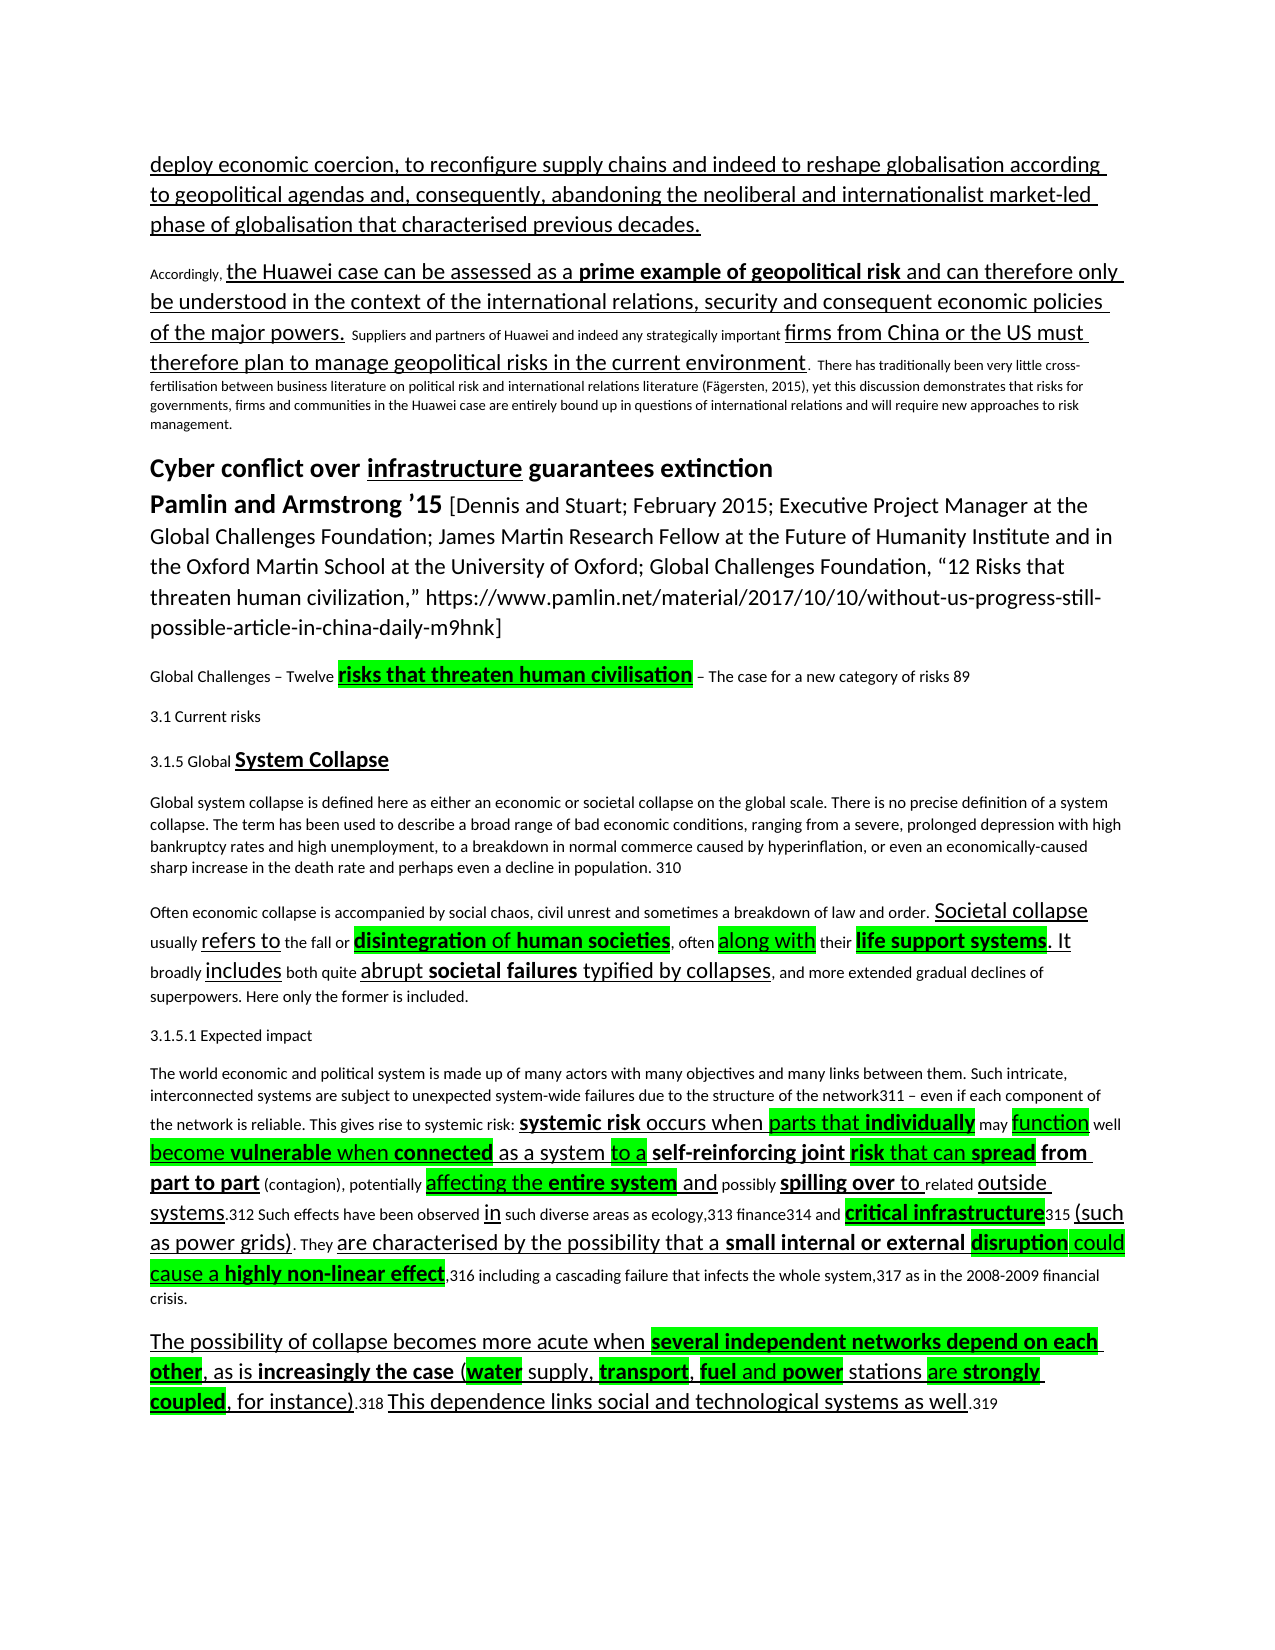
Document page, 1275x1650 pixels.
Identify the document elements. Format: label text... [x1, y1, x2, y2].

text The world economic and political system is made up of many actors with many objectives and many links between them. Such intricate, interconnected systems are subject to unexpected system-wide failures due to the structure of the network311 – even if each component of the network is reliable. This gives rise to systemic risk: systemic risk occurs when parts that individually may function well become vulnerable when connected as a system to a self-reinforcing joint risk that can spread from part to part (contagion), potentially affecting the entire system and possibly spilling over to related outside systems.312 Such effects have been observed in such diverse areas as ecology,313 finance314 and critical infrastructure315 (such as power grids). They are characterised by the possibility that a small internal or external disruption could cause a highly non-linear effect,316 including a cascading failure that infects the whole system,317 as in the 2008-2009 financial crisis. [150, 1063, 1125, 1309]
text 3.1.5.1 Expected impact [150, 1025, 1125, 1045]
text Pamlin and Armstrong ’15 [Dennis and Stuart; February 2015; Executive Project Manager at the Global Challenges Foundation; James Martin Research Fellow at the Future of Humanity Institute and in the Oxford Martin School at the University of Oxford; Global Challenges Foundation, “12 Risks that threaten human civilization,” https://www.pamlin.net/material/2017/10/10/without-us-progress-still-possible-article-in-china-daily-m9hnk] [150, 487, 1125, 641]
text Accordingly, the Huawei case can be assessed as a prime example of geopolitical risk and can therefore only be understood in the context of the international relations, security and consequent economic policies of the major powers. Suppliers and partners of Huawei and indeed any strategically important firms from China or the US must therefore plan to manage geopolitical risks in the current environment. There has traditionally been very little cross-fertilisation between business literature on political risk and international relations literature (Fägersten, 2015), yet this discussion demonstrates that risks for governments, firms and communities in the Huawei case are entirely bound up in questions of international relations and will require new approaches to risk management. [150, 257, 1125, 433]
text Often economic collapse is accompanied by social chaos, civil unrest and sometimes a breakdown of law and order. Societal collapse usually refers to the fall or disintegration of human societies, often along with their life support systems. It broadly includes both quite abrupt societal failures typified by collapses, and more extended gradual declines of superpowers. Here only the former is included. [150, 896, 1125, 1007]
text Global system collapse is defined here as either an economic or societal collapse on the global scale. There is no precise definition of a system collapse. The term has been used to describe a broad range of bad economic conditions, ranging from a severe, prolonged depression with high bankruptcy rates and high unemployment, to a breakdown in normal commerce caused by hyperinflation, or even an economically-caused sharp increase in the death rate and perhaps even a decline in population. 310 [150, 792, 1125, 878]
text Global Challenges – Twelve risks that threaten human civilisation – The case for a new category of risks 89 [693, 660, 1125, 688]
text 3.1.5 Global System Collapse [150, 745, 1125, 773]
text 3.1 Current risks [150, 707, 1125, 727]
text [150, 150, 1125, 238]
text The possibility of collapse becomes more acute when several independent networks depend on each other, as is increasingly the case (water supply, transport, fuel and power stations are strongly coupled, for instance).318 This dependence links social and technological systems as well.319 [150, 1327, 1125, 1415]
subtitle Cyber conflict over infrastructure guarantees extinction [150, 451, 1125, 484]
